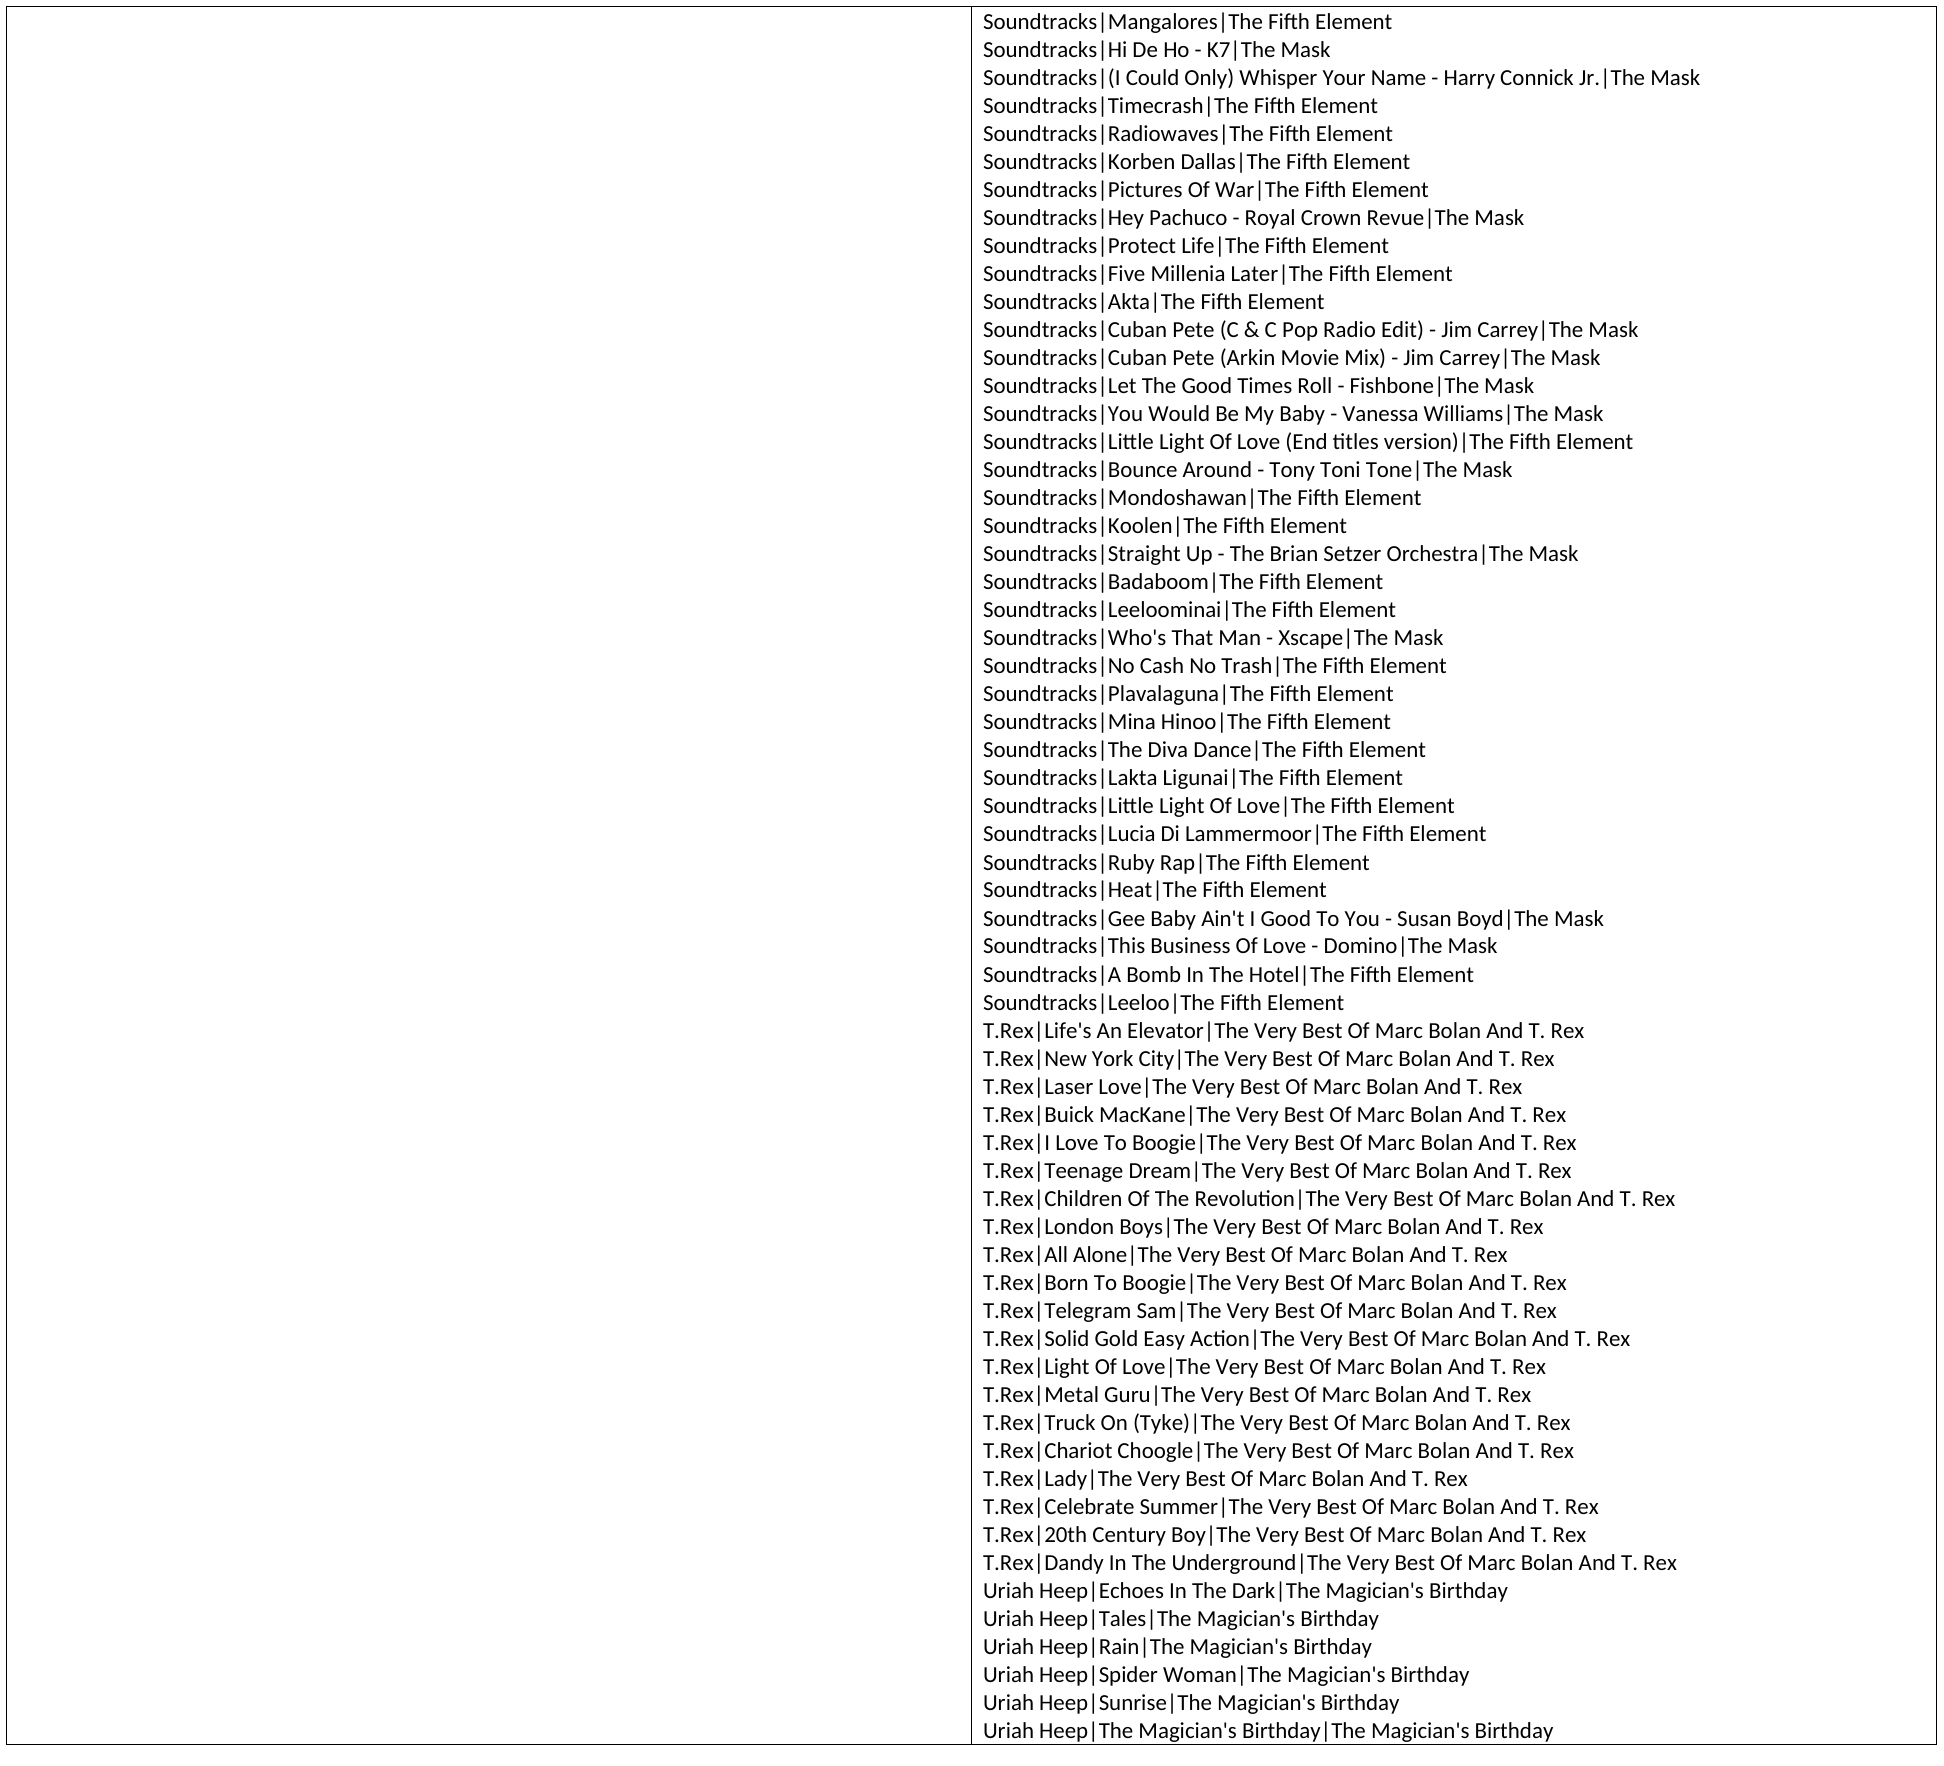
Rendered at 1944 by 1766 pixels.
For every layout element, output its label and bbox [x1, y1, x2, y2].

table_header [7, 7, 971, 1744]
table_header [972, 7, 1936, 1744]
